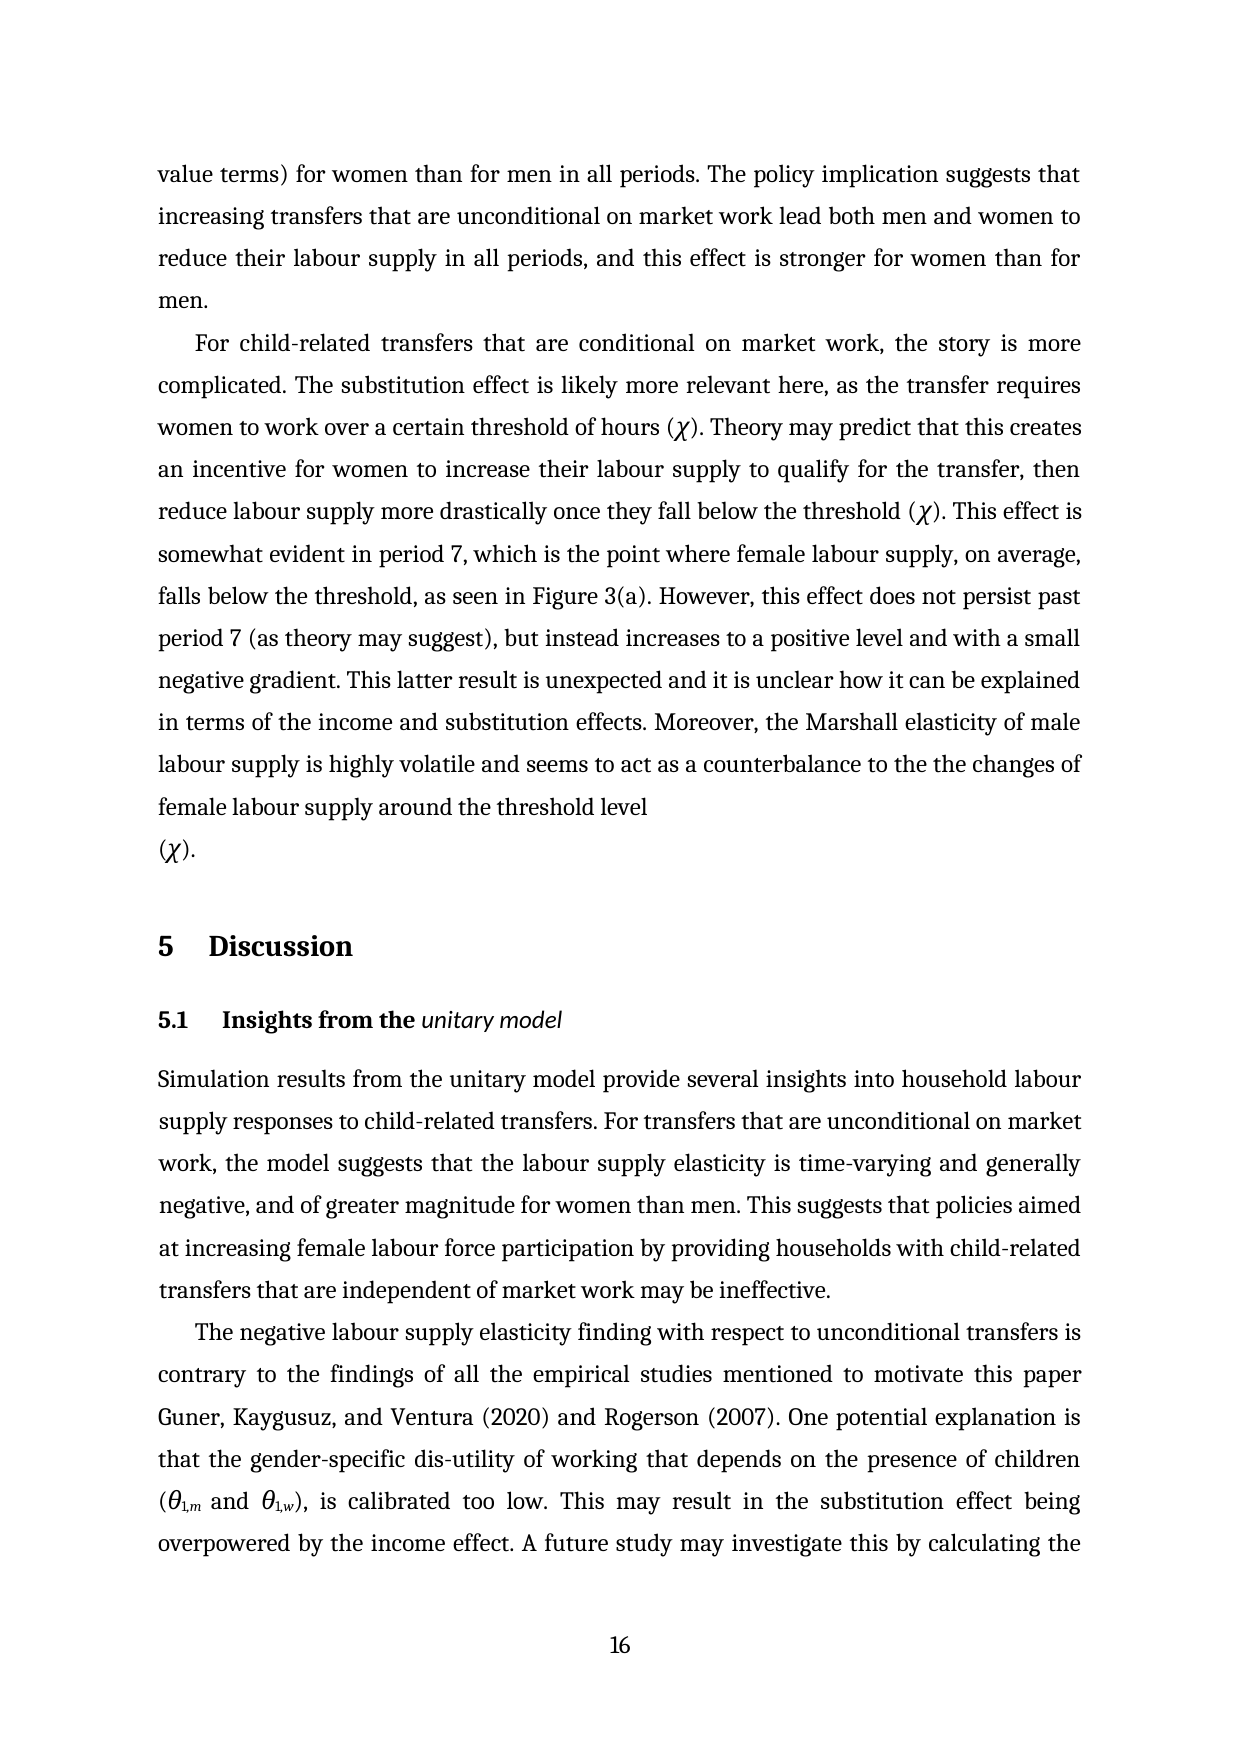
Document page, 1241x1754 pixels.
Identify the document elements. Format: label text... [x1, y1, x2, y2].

text Simulation results from the unitary model provide several insights into household labour supply responses to child-related transfers. For transfers that are unconditional on market work, the model suggests that the labour supply elasticity is time-varying and generally negative, and of greater magnitude for women than men. This suggests that policies aimed at increasing female labour force participation by providing households with child-related transfers that are independent of market work may be ineffective. [158, 1065, 1082, 1304]
text For child-related transfers that are conditional on market work, the story is more complicated. The substitution effect is likely more relevant here, as the transfer requires women to work over a certain threshold of hours (χ). Theory may predict that this creates an incentive for women to increase their labour supply to qualify for the transfer, then reduce labour supply more drastically once they fall below the threshold (χ). This effect is somewhat evident in period 7, which is the point where female labour supply, on average, falls below the threshold, as seen in Figure 3(a). However, this effect does not persist past period 7 (as theory may suggest), but instead increases to a positive level and with a small negative gradient. This latter result is unexpected and it is unclear how it can be explained in terms of the income and substitution effects. Moreover, the Marshall elasticity of male labour supply is highly volatile and seems to act as a counterbalance to the the changes of female labour supply around the threshold level [158, 328, 1082, 821]
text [158, 159, 1082, 315]
text (χ). [158, 835, 1082, 864]
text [158, 1318, 1082, 1558]
subtitle Discussion [158, 929, 1240, 964]
subtitle Insights from the unitary model [158, 1004, 1240, 1035]
